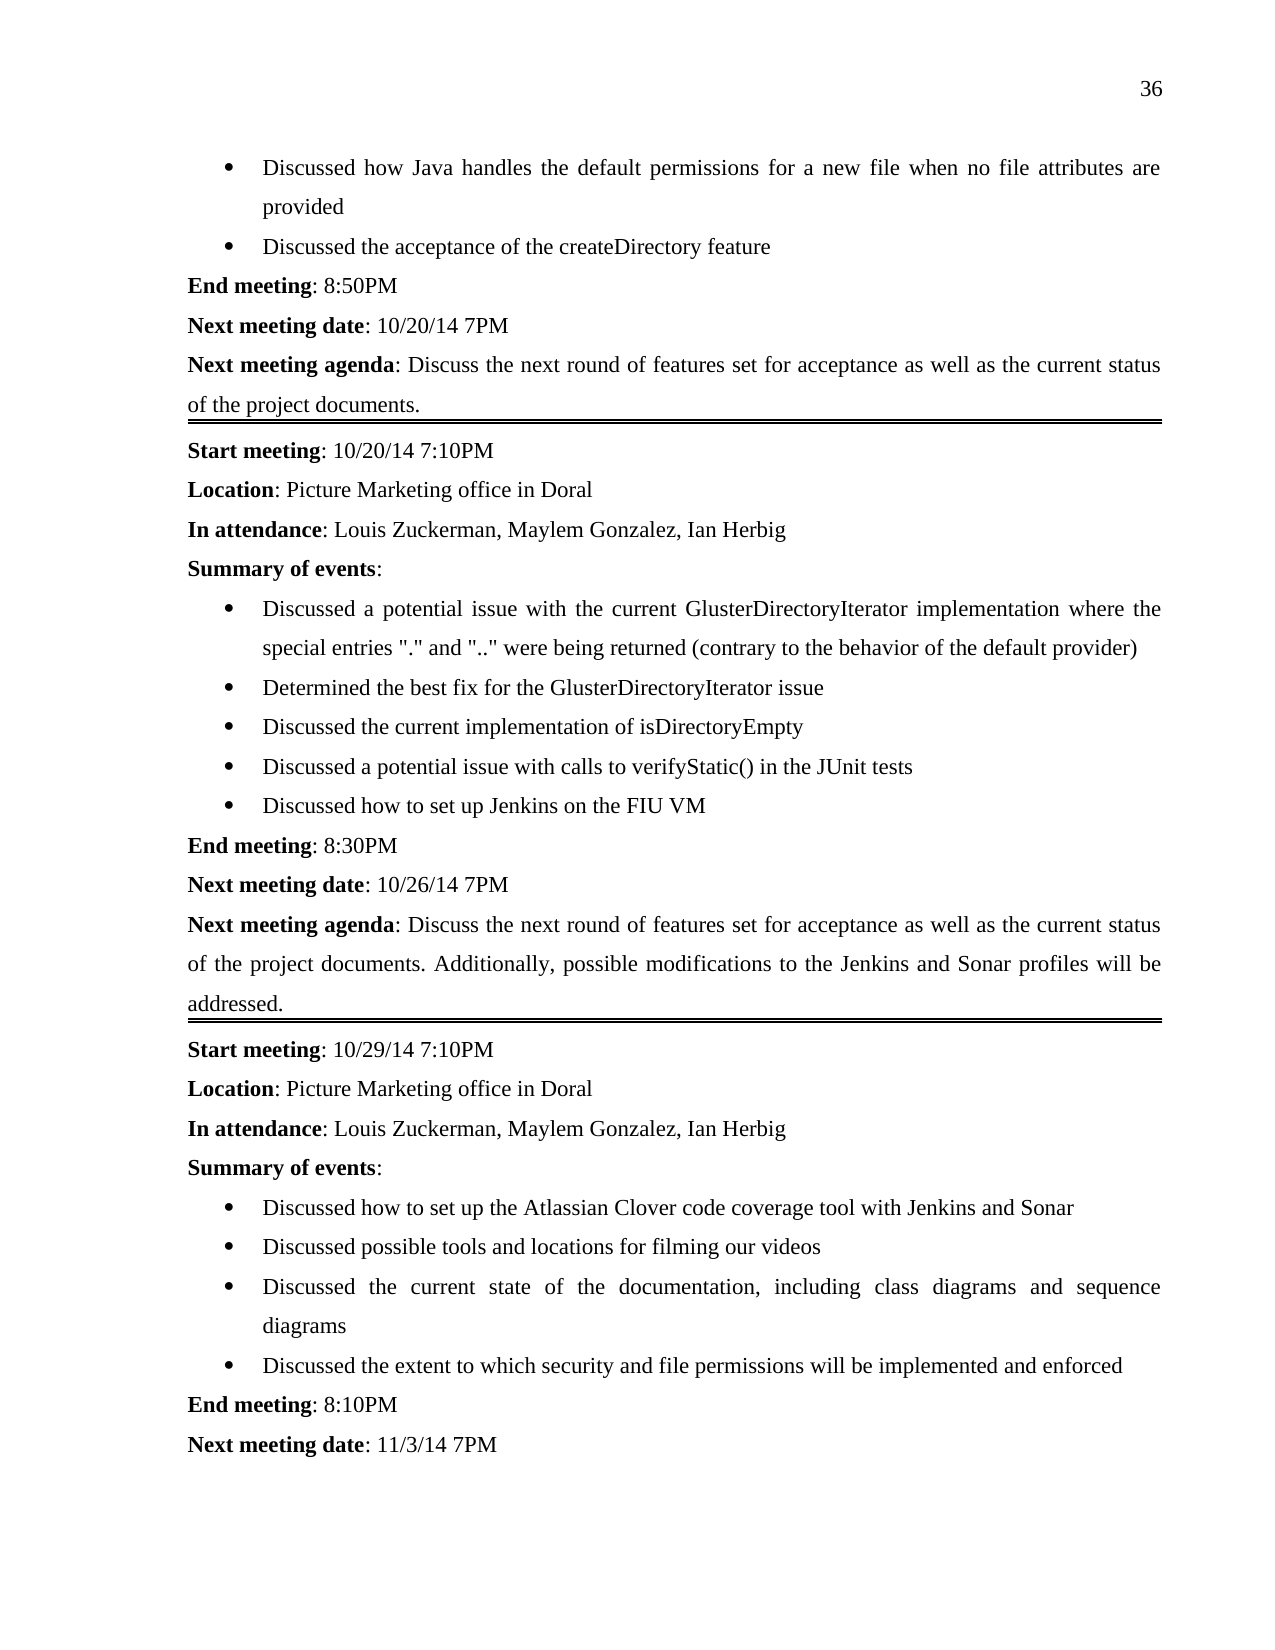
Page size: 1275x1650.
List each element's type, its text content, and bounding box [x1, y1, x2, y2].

list Discussed how to set up the Atlassian Clover code coverage tool with Jenkins and Sonar [225, 1194, 1162, 1220]
text Next meeting date: 11/3/14 7PM [187, 1431, 1162, 1457]
list Discussed the current state of the documentation, including class diagrams and sequence diagrams [225, 1273, 1162, 1339]
text Next meeting date: 10/20/14 7PM [187, 312, 1162, 338]
text Next meeting agenda: Discuss the next round of features set for acceptance as well as the current status of the project documents. Additionally, possible modifications to the Jenkins and Sonar profiles will be addressed. [187, 911, 1162, 1023]
text End meeting: 8:30PM [187, 832, 1162, 858]
text Location: Picture Marketing office in Doral [187, 1076, 1162, 1102]
text Next meeting date: 10/26/14 7PM [187, 871, 1162, 898]
list Discussed possible tools and locations for filming our videos [225, 1233, 1162, 1260]
list Discussed the extent to which security and file permissions will be implemented and enforced [225, 1352, 1162, 1378]
text Summary of events: [187, 1154, 1162, 1181]
list Discussed a potential issue with calls to verifyStatic() in the JUnit tests [225, 753, 1162, 779]
list Discussed how to set up Jenkins on the FIU VM [225, 792, 1162, 819]
list Discussed how Java handles the default permissions for a new file when no file attributes are provided [225, 154, 1162, 220]
text In attendance: Louis Zuckerman, Maylem Gonzalez, Ian Herbig [187, 1115, 1162, 1141]
text Start meeting: 10/29/14 7:10PM [187, 1036, 1162, 1062]
text Summary of events: [187, 556, 1162, 582]
list Determined the best fix for the GlusterDirectoryIterator issue [225, 674, 1162, 700]
list Discussed the acceptance of the createDirectory feature [225, 233, 1162, 259]
list Discussed the current implementation of isDirectoryEmpty [225, 713, 1162, 740]
text In attendance: Louis Zuckerman, Maylem Gonzalez, Ian Herbig [187, 516, 1162, 542]
text Start meeting: 10/20/14 7:10PM [187, 437, 1162, 463]
text Next meeting agenda: Discuss the next round of features set for acceptance as well as the current status of the project documents. [187, 351, 1162, 424]
text End meeting: 8:50PM [187, 272, 1162, 299]
text End meeting: 8:10PM [187, 1391, 1162, 1418]
text Location: Picture Marketing office in Doral [187, 477, 1162, 503]
list Discussed a potential issue with the current GlusterDirectoryIterator implementation where the special entries "." and ".." were being returned (contrary to the behavior of the default provider) [225, 595, 1162, 661]
